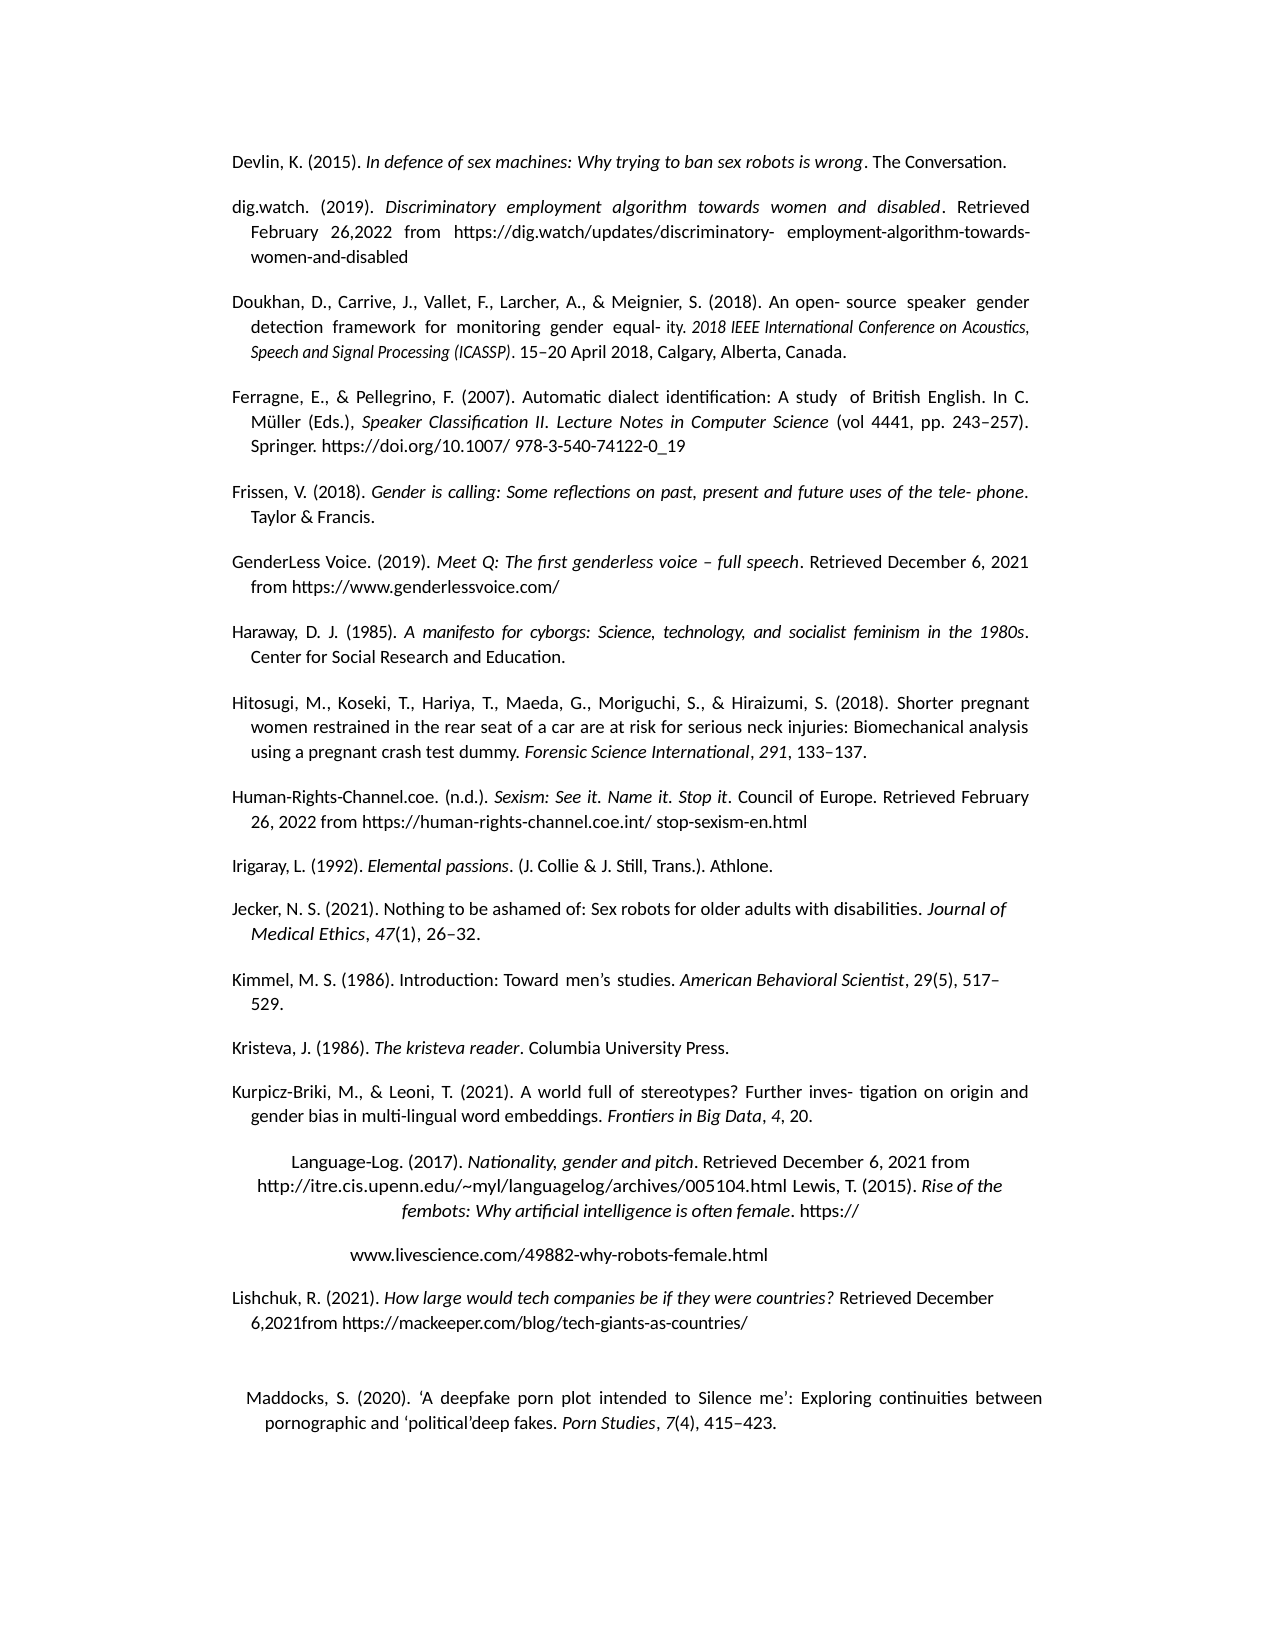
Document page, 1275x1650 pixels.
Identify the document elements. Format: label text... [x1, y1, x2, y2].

text Kristeva, J. (1986). The kristeva reader. Columbia University Press. [232, 1038, 1125, 1059]
text Doukhan, D., Carrive, J., Vallet, F., Larcher, A., & Meignier, S. (2018). An open- source speaker gender detection framework for monitoring gender equal- ity. 2018 IEEE International Conference on Acoustics, Speech and Signal Processing (ICASSP). 15–20 April 2018, Calgary, Alberta, Canada. [232, 290, 1030, 363]
text Frissen, V. (2018). Gender is calling: Some reflections on past, present and future uses of the tele- phone. Taylor & Francis. [232, 480, 1029, 528]
text Language-Log. (2017). Nationality, gender and pitch. Retrieved December 6, 2021 from http://itre.cis.upenn.edu/~myl/languagelog/archives/005104.html Lewis, T. (2015). Rise of the fembots: Why artificial intelligence is often female. https:// [228, 1150, 1032, 1222]
text Kimmel, M. S. (1986). Introduction: Toward men’s studies. American Behavioral Scientist, 29(5), 517–529. [232, 968, 1032, 1015]
text Lishchuk, R. (2021). How large would tech companies be if they were countries? Retrieved December 6,2021from https://mackeeper.com/blog/tech-giants-as-countries/ [232, 1287, 1032, 1334]
text www.livescience.com/49882-why-robots-female.html [233, 1245, 885, 1266]
text Hitosugi, M., Koseki, T., Hariya, T., Maeda, G., Moriguchi, S., & Hiraizumi, S. (2018). Shorter pregnant women restrained in the rear seat of a car are at risk for serious neck injuries: Biomechanical analysis using a pregnant crash test dummy. Forensic Science International, 291, 133–137. [232, 691, 1030, 763]
text Human-Rights-Channel.coe. (n.d.). Sexism: See it. Name it. Stop it. Council of Europe. Retrieved February 26, 2022 from https://human-rights-channel.coe.int/ stop-sexism-en.html [232, 786, 1030, 833]
text Kurpicz-Briki, M., & Leoni, T. (2021). A world full of stereotypes? Further inves- tigation on origin and gender bias in multi-lingual word embeddings. Frontiers in Big Data, 4, 20. [232, 1080, 1029, 1127]
text Devlin, K. (2015). In defence of sex machines: Why trying to ban sex robots is wrong. The Conversation. [232, 150, 1029, 173]
text Irigaray, L. (1992). Elemental passions. (J. Collie & J. Still, Trans.). Athlone. [232, 856, 1125, 877]
text GenderLess Voice. (2019). Meet Q: The first genderless voice – full speech. Retrieved December 6, 2021 from https://www.genderlessvoice.com/ [232, 550, 1029, 598]
text dig.watch. (2019). Discriminatory employment algorithm towards women and disabled. Retrieved February 26,2022 from https://dig.watch/updates/discriminatory- employment-algorithm-towards-women-and-disabled [232, 196, 1030, 268]
text Haraway, D. J. (1985). A manifesto for cyborgs: Science, technology, and socialist feminism in the 1980s. Center for Social Research and Education. [232, 621, 1029, 668]
text Jecker, N. S. (2021). Nothing to be ashamed of: Sex robots for older adults with disabilities. Journal of Medical Ethics, 47(1), 26–32. [232, 898, 1032, 945]
text Maddocks, S. (2020). ‘A deepfake porn plot intended to Silence me’: Exploring continuities between pornographic and ‘political’deep fakes. Porn Studies, 7(4), 415–423. [246, 1387, 1044, 1434]
text Ferragne, E., & Pellegrino, F. (2007). Automatic dialect identification: A study of British English. In C. Müller (Eds.), Speaker Classification II. Lecture Notes in Computer Science (vol 4441, pp. 243–257). Springer. https://doi.org/10.1007/ 978-3-540-74122-0_19 [232, 385, 1029, 458]
